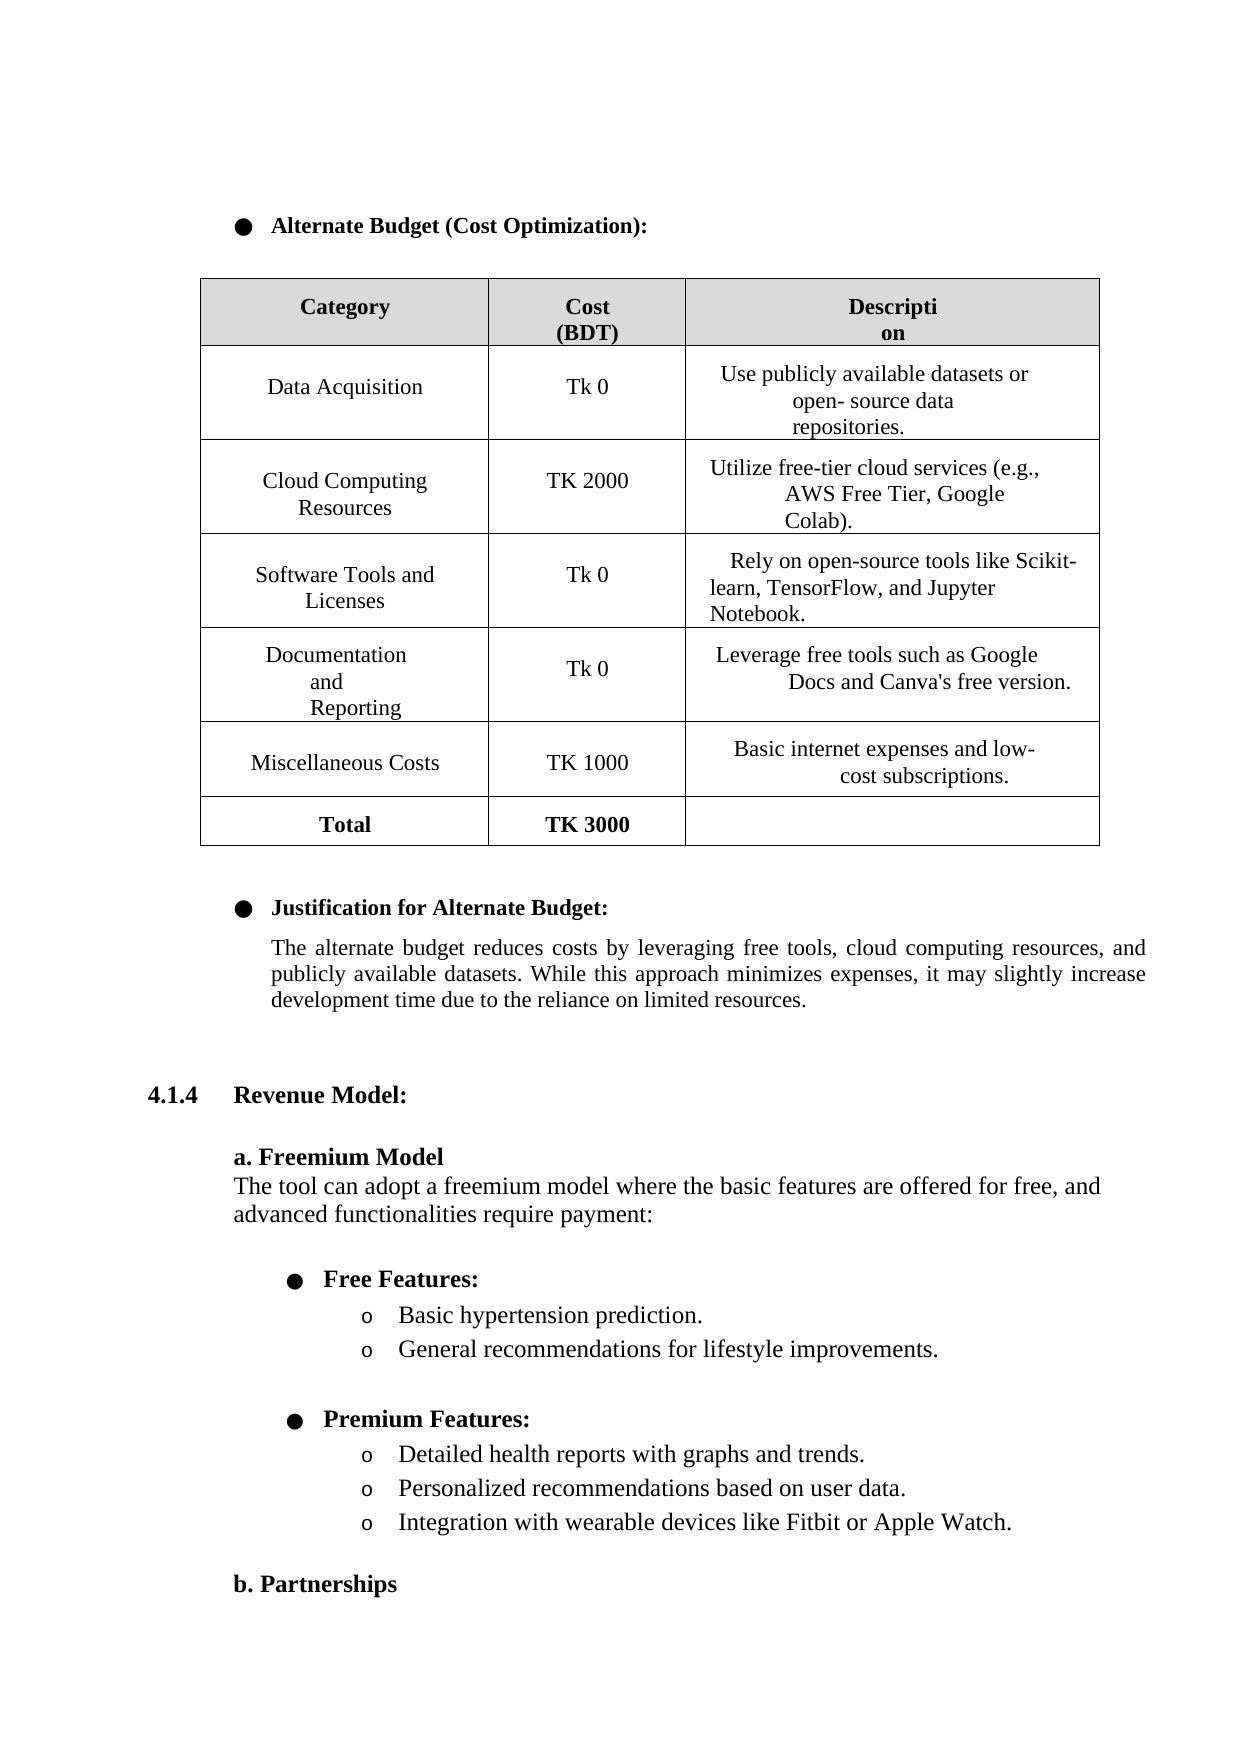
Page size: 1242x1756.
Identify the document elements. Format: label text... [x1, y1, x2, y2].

table_cell Tk 0 [489, 534, 685, 627]
table_cell Utilize free-tier cloud services (e.g., AWS Free Tier, Google Colab). [686, 440, 1099, 533]
subtitle Revenue Model: [148, 1080, 1171, 1108]
table_cell TK 2000 [489, 440, 685, 533]
subtitle Partnerships [233, 1569, 1171, 1598]
table_cell Use publicly available datasets or open- source data repositories. [686, 346, 1099, 439]
table_cell Miscellaneous Costs [201, 722, 488, 796]
table_cell TK 1000 [489, 722, 685, 796]
list Basic hypertension prediction. [361, 1300, 1171, 1329]
list Freemium Model [233, 1142, 1171, 1171]
text The alternate budget reduces costs by leveraging free tools, cloud computing resources, and publicly available datasets. While this approach minimizes expenses, it may slightly increase development time due to the reliance on limited resources. [271, 934, 1148, 1013]
table_cell Cloud Computing Resources [201, 440, 488, 533]
list Personalized recommendations based on user data. [361, 1473, 1171, 1503]
table_cell [686, 797, 1099, 845]
table_cell Tk 0 [489, 346, 685, 439]
table_cell Total [201, 797, 488, 845]
table_header Category [201, 279, 488, 345]
table_cell Leverage free tools such as Google Docs and Canva's free version. [686, 628, 1099, 721]
table_cell TK 3000 [489, 797, 685, 845]
table_header Cost (BDT) [489, 279, 685, 345]
table_cell Rely on open-source tools like Scikit- learn, TensorFlow, and Jupyter Notebook. [686, 534, 1099, 627]
list Integration with wearable devices like Fitbit or Apple Watch. [361, 1507, 1171, 1537]
subtitle Justification for Alternate Budget: [233, 882, 1171, 929]
table_cell Data Acquisition [201, 346, 488, 439]
text The tool can adopt a freemium model where the basic features are offered for free, and advanced functionalities require payment: [233, 1171, 1171, 1228]
list Alternate Budget (Cost Optimization): [233, 200, 1171, 247]
table_cell Documentation and Reporting [201, 628, 488, 721]
list Detailed health reports with graphs and trends. [361, 1439, 1171, 1469]
subtitle Free Features: [286, 1257, 1171, 1300]
table_header Description [686, 279, 1099, 345]
list General recommendations for lifestyle improvements. [361, 1334, 1171, 1364]
subtitle Premium Features: [286, 1396, 1171, 1439]
table_cell Software Tools and Licenses [201, 534, 488, 627]
table_cell Tk 0 [489, 628, 685, 721]
table_cell Basic internet expenses and low-cost subscriptions. [686, 722, 1099, 796]
